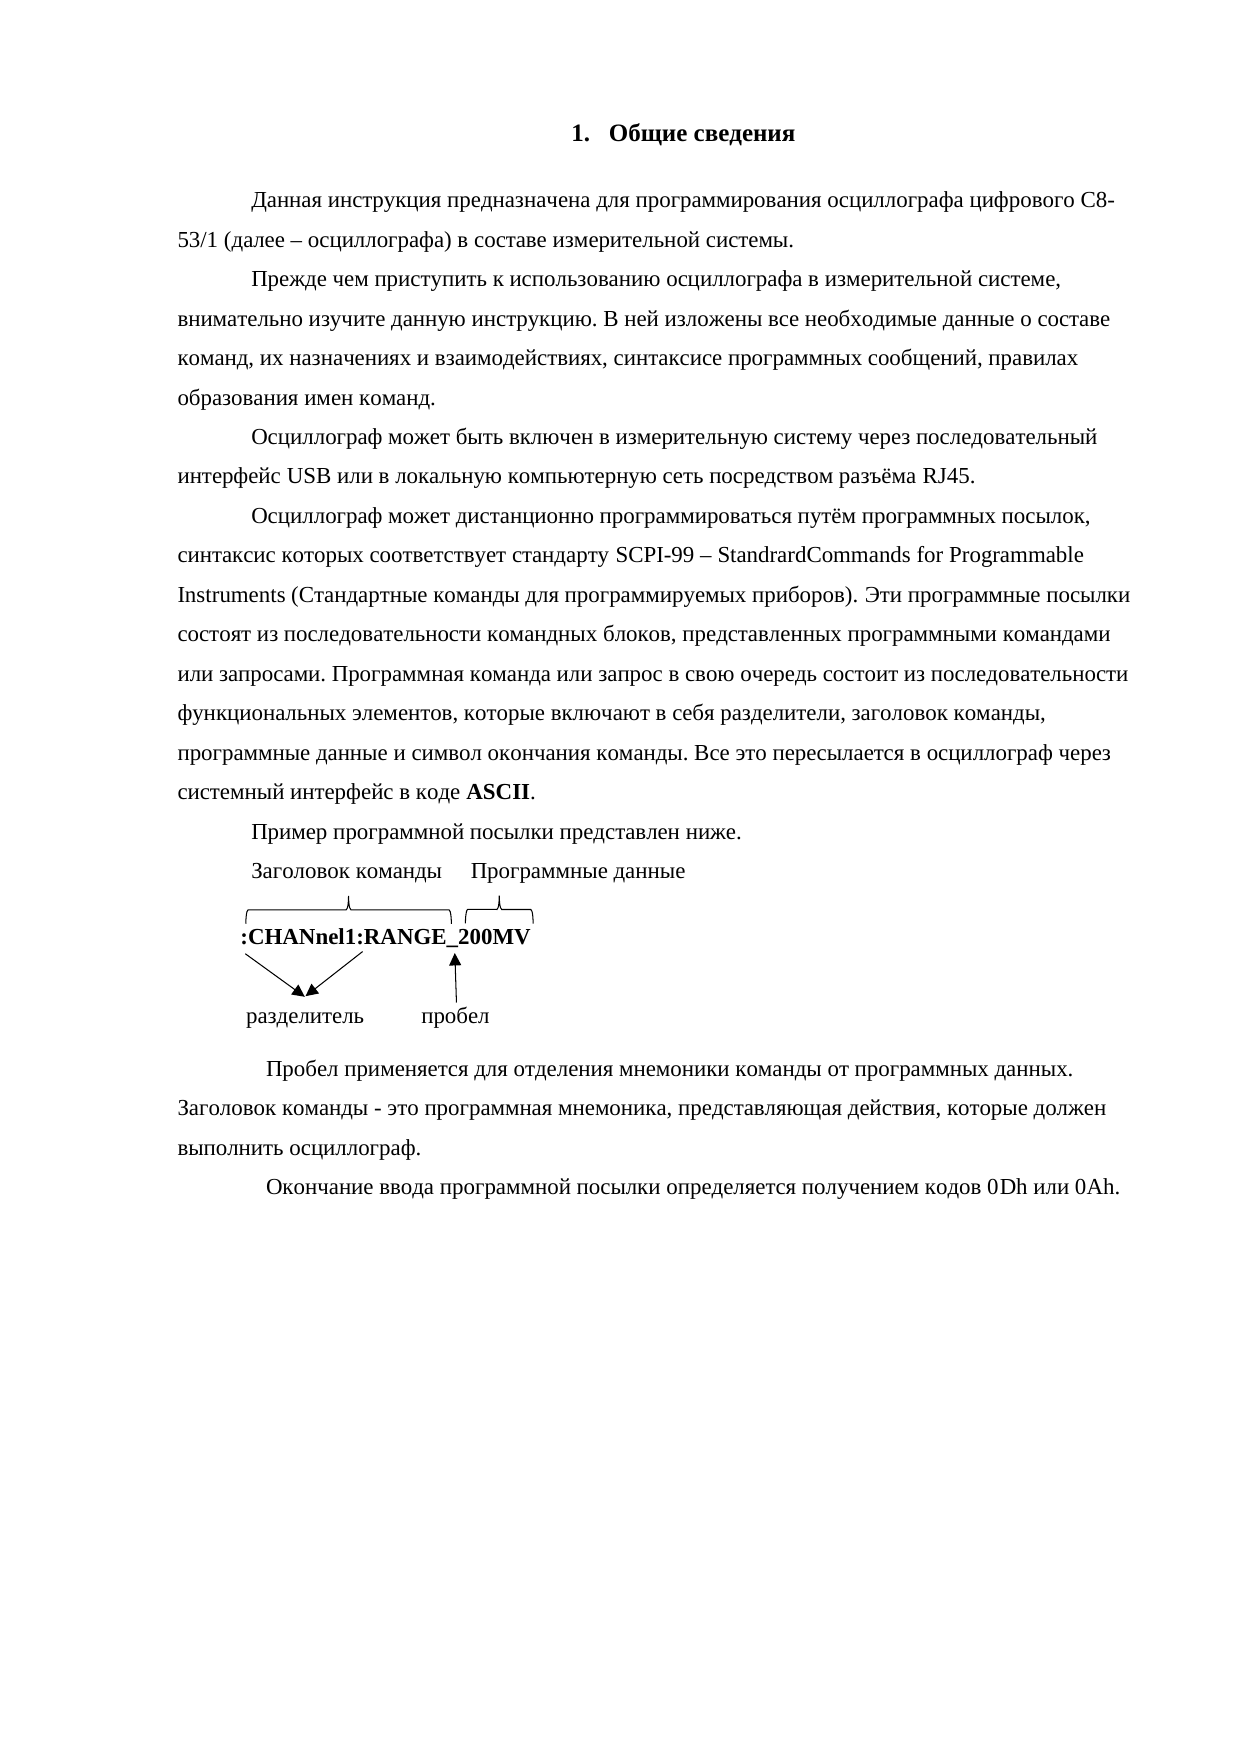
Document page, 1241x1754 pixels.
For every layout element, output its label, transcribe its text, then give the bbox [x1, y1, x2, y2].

text Данная инструкция предназначена для программирования осциллографа цифрового С8-53/1 (далее – осциллографа) в составе измерительной системы. [177, 186, 1152, 252]
text Заголовок команды Программные данные [177, 857, 1152, 884]
text Пример программной посылки представлен ниже. [177, 818, 1152, 844]
text Окончание ввода программной посылки определяется получением кодов 0Dh или 0Ah. [177, 1173, 1152, 1200]
text Осциллограф может дистанционно программироваться путём программных посылок, синтаксис которых соответствует стандарту SCPI-99 – StandrardCommands for Programmable Instruments (Стандартные команды для программируемых приборов). Эти программные посылки состоят из последовательности командных блоков, представленных программными командами или запросами. Программная команда или запрос в свою очередь состоит из последовательности функциональных элементов, которые включают в себя разделители, заголовок команды, программные данные и символ окончания команды. Все это пересылается в осциллограф через системный интерфейс в коде ASCII. [177, 502, 1152, 805]
text :CHANnel1:RANGЕ_200MV [177, 923, 1152, 949]
text разделитель пробел [177, 1002, 1152, 1028]
text Пробел применяется для отделения мнемоники команды от программных данных. Заголовок команды - это программная мнемоника, представляющая действия, которые должен выполнить осциллограф. [177, 1055, 1152, 1160]
text Осциллограф может быть включен в измерительную систему через последовательный интерфейс USB или в локальную компьютерную сеть посредством разъёма RJ45. [177, 423, 1152, 489]
subtitle Общие сведения [215, 118, 1152, 147]
text Прежде чем приступить к использованию осциллографа в измерительной системе, внимательно изучите данную инструкцию. В ней изложены все необходимые данные о составе команд, их назначениях и взаимодействиях, синтаксисе программных сообщений, правилах образования имен команд. [177, 265, 1152, 410]
